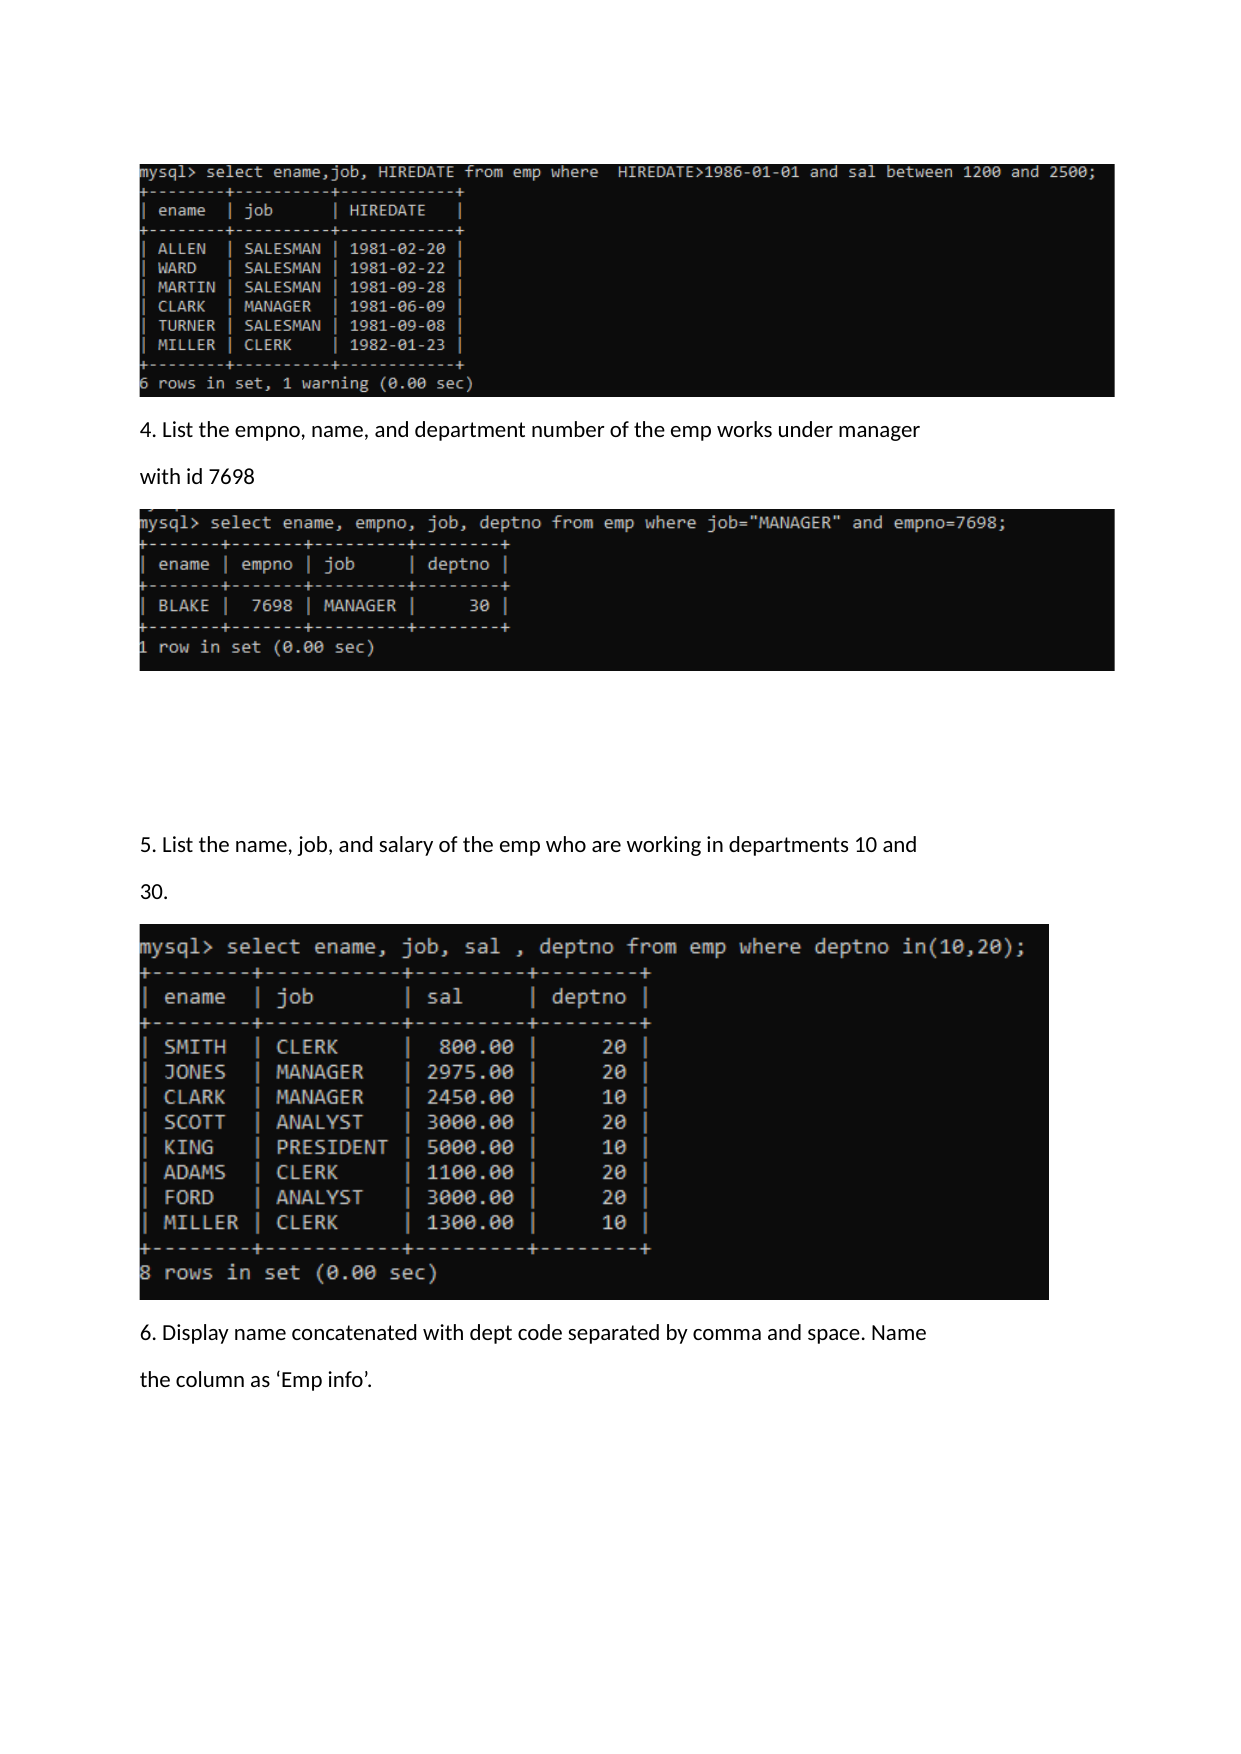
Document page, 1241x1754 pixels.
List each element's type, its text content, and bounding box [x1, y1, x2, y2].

text 30. [139, 877, 1101, 905]
text 5. List the name, job, and salary of the emp who are working in departments 10 and [139, 830, 1101, 858]
picture [139, 924, 1049, 1300]
picture [139, 509, 1115, 671]
text with id 7698 [139, 462, 1101, 490]
picture [139, 164, 1115, 397]
text the column as ‘Emp info’. [139, 1365, 1101, 1393]
text 4. List the empno, name, and department number of the emp works under manager [139, 416, 1101, 443]
text 6. Display name concatenated with dept code separated by comma and space. Name [139, 1318, 1101, 1346]
